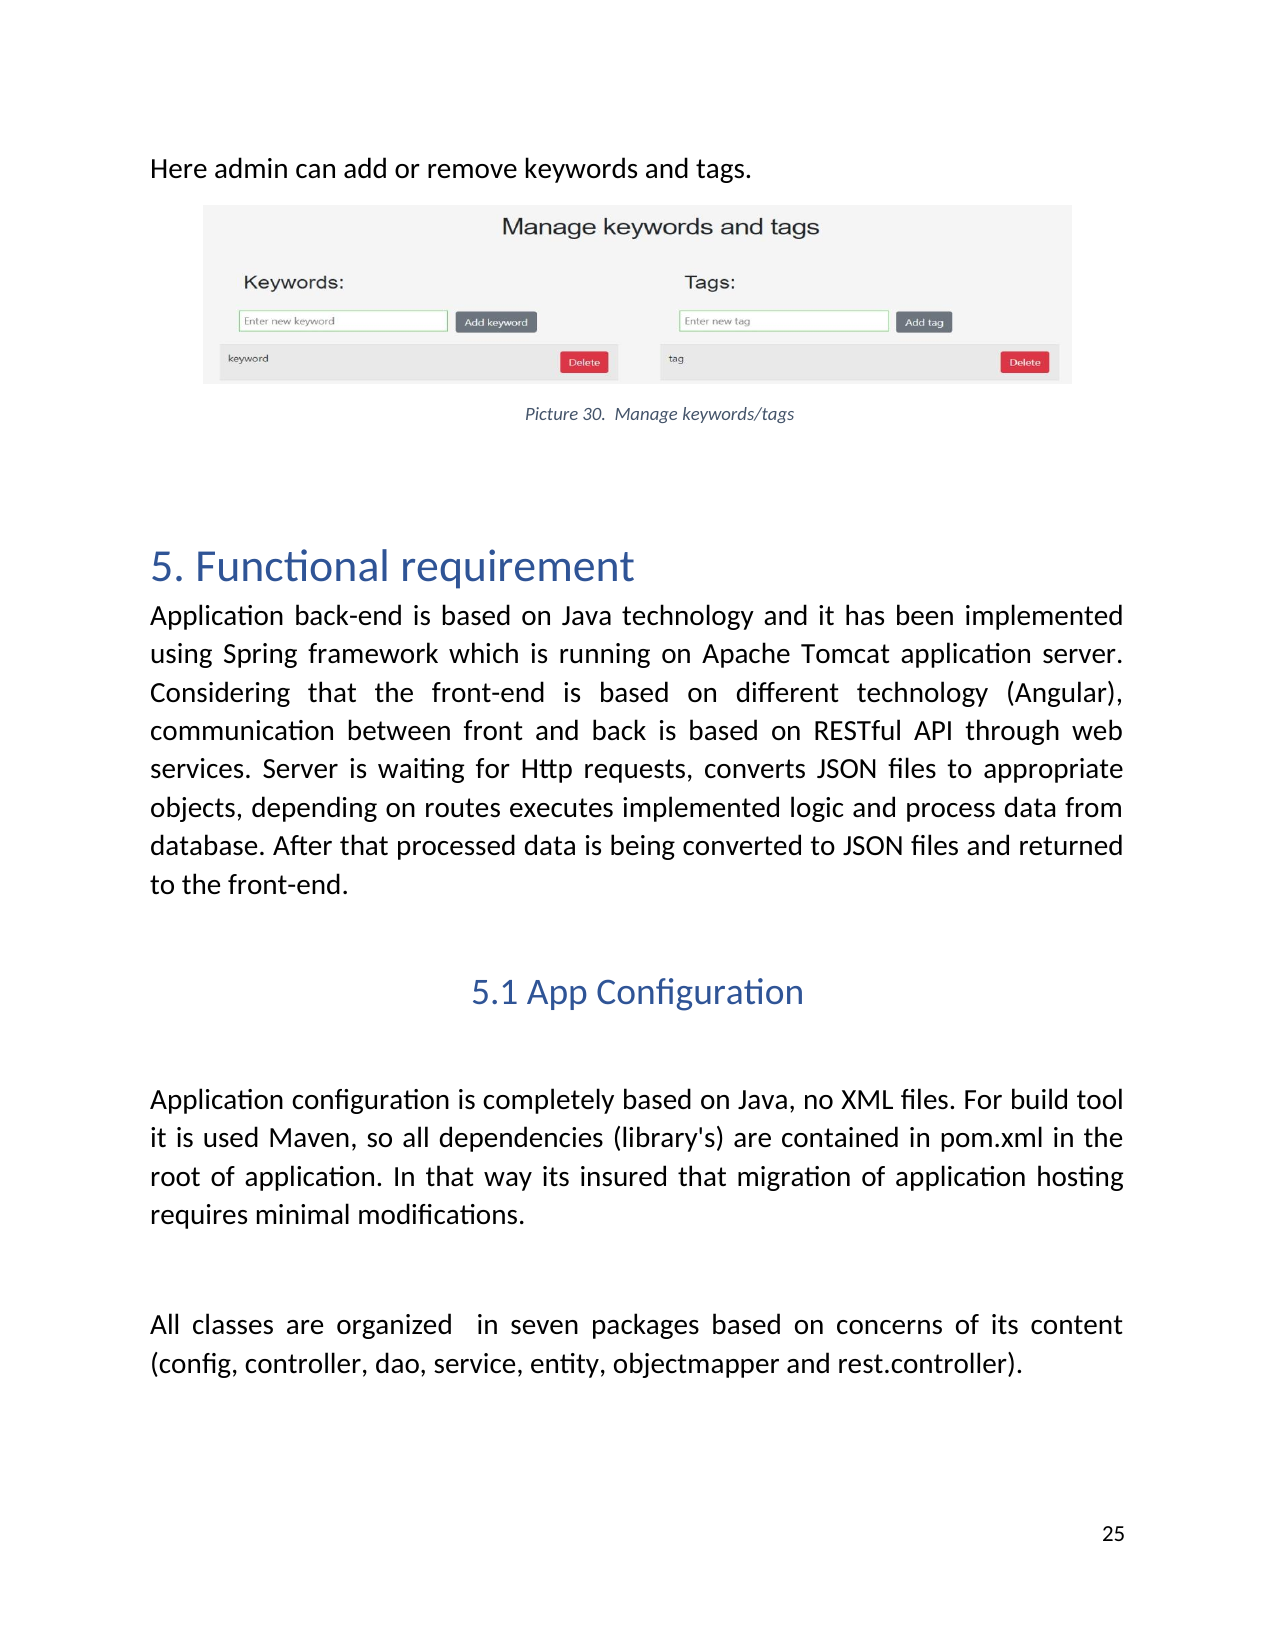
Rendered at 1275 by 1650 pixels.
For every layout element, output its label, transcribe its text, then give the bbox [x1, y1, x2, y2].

text 5.1 App Configuration [150, 968, 1125, 1014]
text Here admin can add or remove keywords and tags. [150, 150, 1125, 186]
text Picture 30. Manage keywords/tags [450, 402, 1125, 425]
text Application configuration is completely based on Java, no XML files. For build tool it is used Maven, so all dependencies (library's) are contained in pom.xml in the root of application. In that way its insured that migration of application hosting requires minimal modifications. [150, 1081, 1125, 1232]
text All classes are organized in seven packages based on concerns of its content (config, controller, dao, service, entity, objectmapper and rest.controller). [150, 1306, 1125, 1381]
subtitle 5. Functional requirement [150, 537, 1125, 592]
picture [203, 205, 1072, 384]
text Application back-end is based on Java technology and it has been implemented using Spring framework which is running on Apache Tomcat application server. Considering that the front-end is based on different technology (Angular), communication between front and back is based on RESTful API through web services. Server is waiting for Http requests, converts JSON files to appropriate objects, depending on routes executes implemented logic and process data from database. After that processed data is being converted to JSON files and returned to the front-end. [150, 597, 1125, 902]
